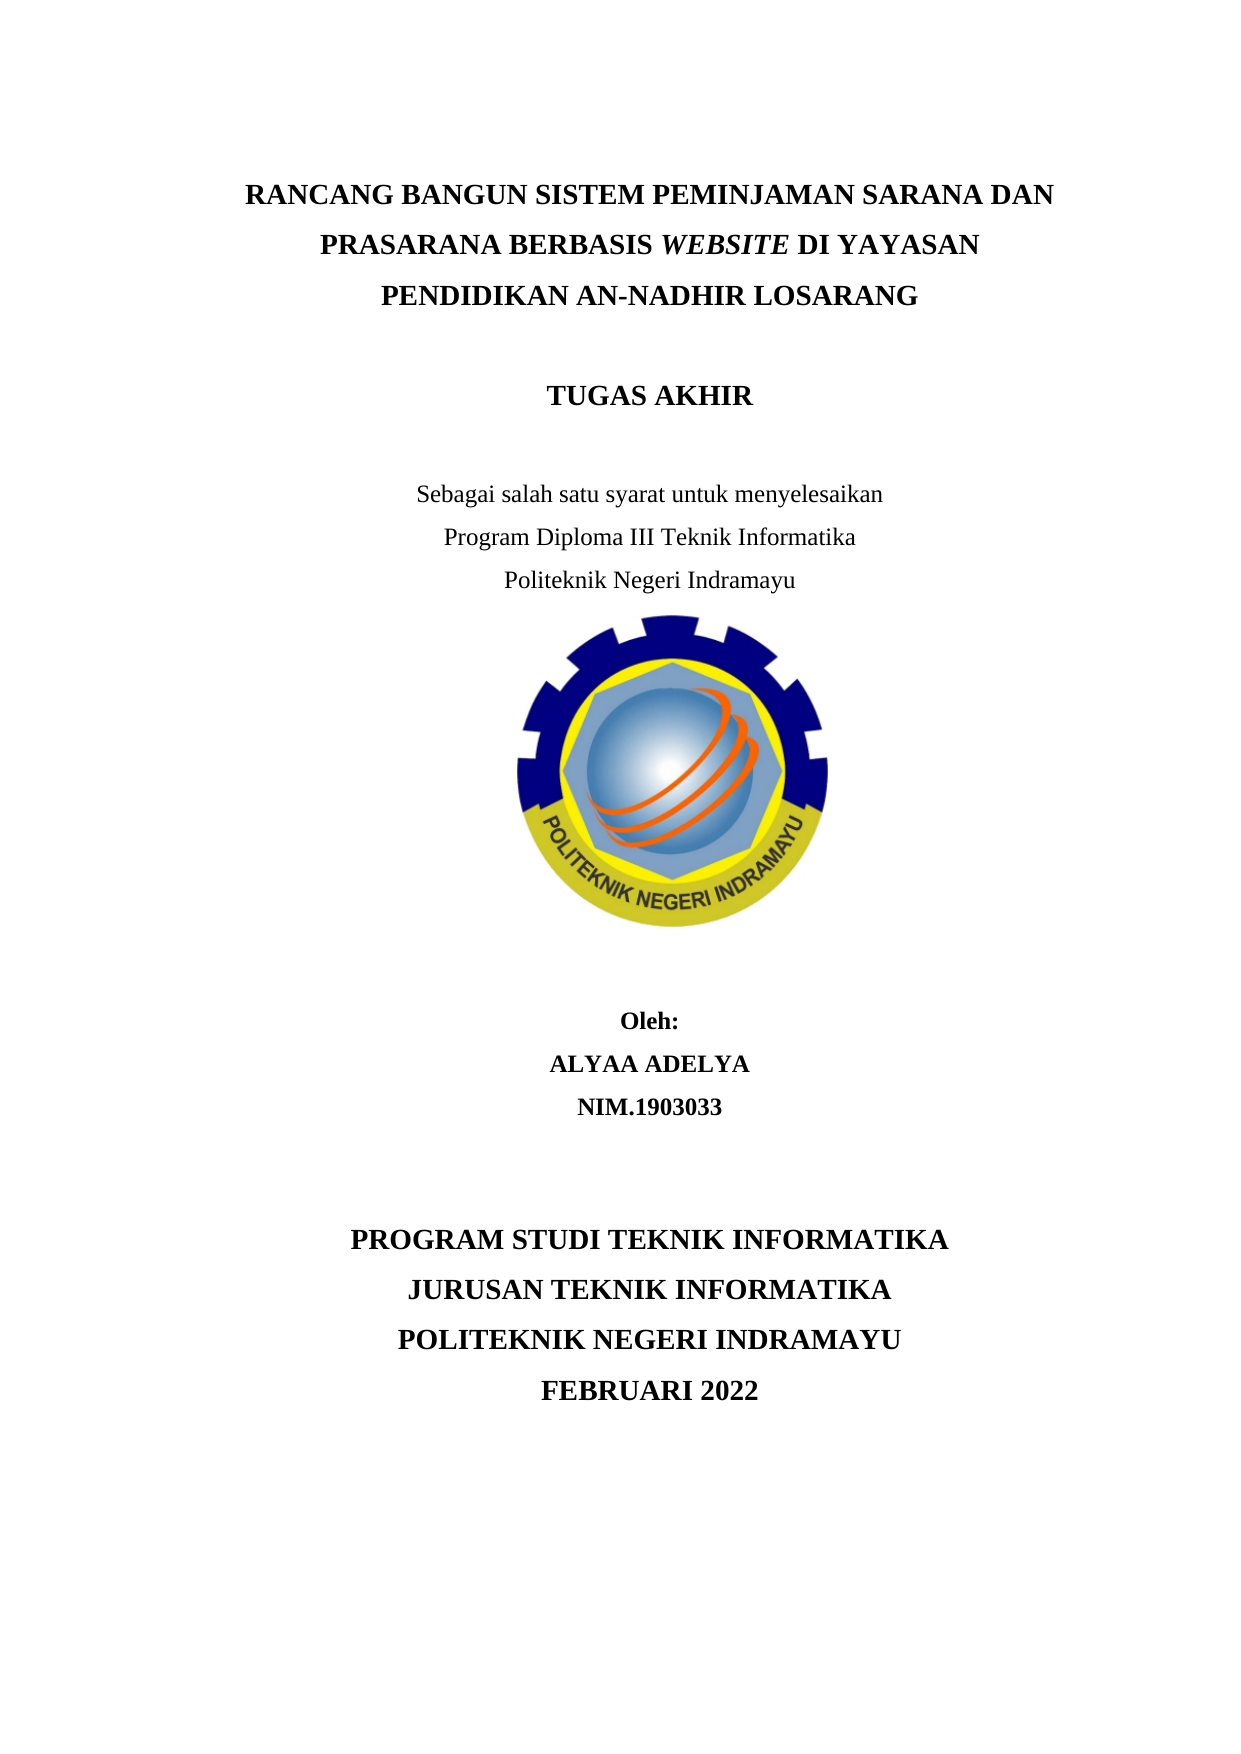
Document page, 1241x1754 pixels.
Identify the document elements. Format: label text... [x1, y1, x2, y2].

text Program Diploma III Teknik Informatika [236, 522, 1063, 551]
text FEBRUARI 2022 [236, 1373, 1063, 1406]
picture [510, 603, 834, 935]
text PROGRAM STUDI TEKNIK INFORMATIKA [236, 1222, 1063, 1255]
text Politeknik Negeri Indramayu [236, 565, 1063, 594]
text PRASARANA BERBASIS WEBSITE DI YAYASAN [236, 227, 1063, 261]
text Sebagai salah satu syarat untuk menyelesaikan [236, 479, 1063, 508]
text TUGAS AKHIR [236, 378, 1063, 412]
text ALYAA ADELYA [236, 1049, 1063, 1078]
text Oleh: [236, 1006, 1063, 1035]
text RANCANG BANGUN SISTEM PEMINJAMAN SARANA DAN [236, 177, 1063, 211]
text JURUSAN TEKNIK INFORMATIKA POLITEKNIK NEGERI INDRAMAYU [236, 1272, 1063, 1356]
text PENDIDIKAN AN-NADHIR LOSARANG [236, 278, 1063, 311]
text NIM.1903033 [236, 1092, 1063, 1121]
